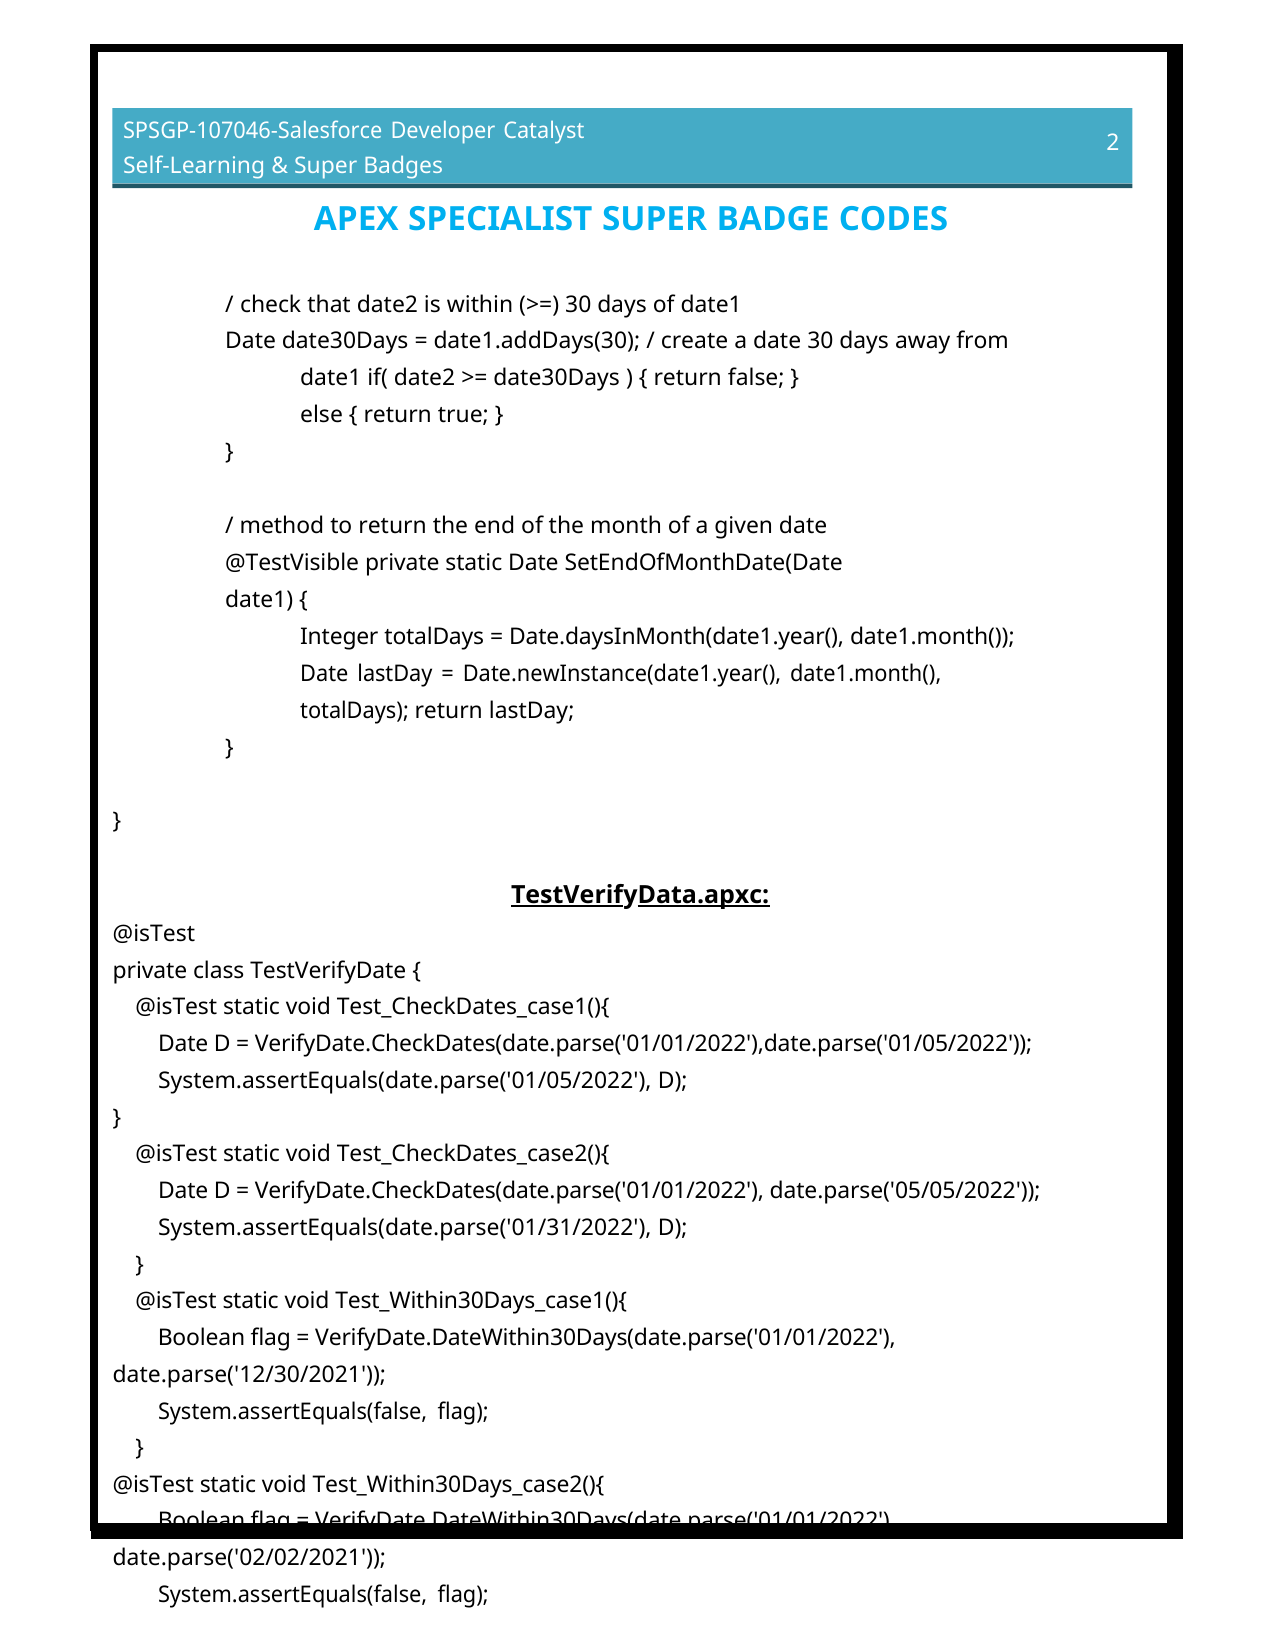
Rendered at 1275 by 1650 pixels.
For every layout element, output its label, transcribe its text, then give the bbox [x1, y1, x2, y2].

text / check that date2 is within (>=) 30 days of date1 [225, 288, 1156, 319]
text Date lastDay = Date.newInstance(date1.year(), date1.month(), totalDays); return lastDay; [300, 657, 1037, 725]
text @isTest static void Test_Within30Days_case2(){ [112, 1468, 1156, 1499]
text else { return true; } [300, 398, 1156, 430]
text } [225, 731, 1156, 762]
text Date D = VerifyDate.CheckDates(date.parse('01/01/2022'),date.parse('01/05/2022')); System.assertEquals(date.parse('01/05/2022'), D); [158, 1027, 1156, 1095]
text } [225, 435, 1156, 466]
text @isTest static void Test_CheckDates_case2(){ [135, 1137, 1156, 1168]
text Self-Learning & Super Badges 2 [123, 142, 1156, 181]
text Boolean ﬂag = VerifyDate.DateWithin30Days(date.parse('01/01/2022'), date.parse('02/02/2021')); [112, 1504, 914, 1572]
text Date date30Days = date1.addDays(30); / create a date 30 days away from date1 if( date2 >= date30Days ) { return false; } [225, 324, 1037, 393]
text System.assertEquals(false, ﬂag); [158, 1578, 1156, 1609]
text @isTest [112, 917, 1156, 948]
text } [135, 1431, 1156, 1462]
text private class TestVerifyDate { [112, 953, 1156, 985]
subtitle TestVerifyData.apxc: [511, 877, 1156, 911]
text System.assertEquals(false, ﬂag); [158, 1394, 1156, 1426]
text Integer totalDays = Date.daysInMonth(date1.year(), date1.month()); [300, 620, 1156, 651]
text @isTest static void Test_Within30Days_case1(){ [135, 1284, 1156, 1315]
text SPSGP-107046-Salesforce Developer Catalyst [123, 121, 1156, 142]
text / method to return the end of the month of a given date @TestVisible private static Date SetEndOfMonthDate(Date date1) { [225, 509, 914, 614]
text Date D = VerifyDate.CheckDates(date.parse('01/01/2022'), date.parse('05/05/2022')); System.assertEquals(date.parse('01/31/2022'), D); [158, 1174, 1156, 1242]
text } [112, 804, 1156, 835]
text Boolean ﬂag = VerifyDate.DateWithin30Days(date.parse('01/01/2022'), date.parse('12/30/2021')); [112, 1321, 914, 1389]
text } [135, 1248, 1156, 1279]
text @isTest static void Test_CheckDates_case1(){ [135, 990, 1156, 1021]
subtitle APEX SPECIALIST SUPER BADGE CODES [222, 195, 1040, 241]
text } [112, 1101, 1156, 1132]
